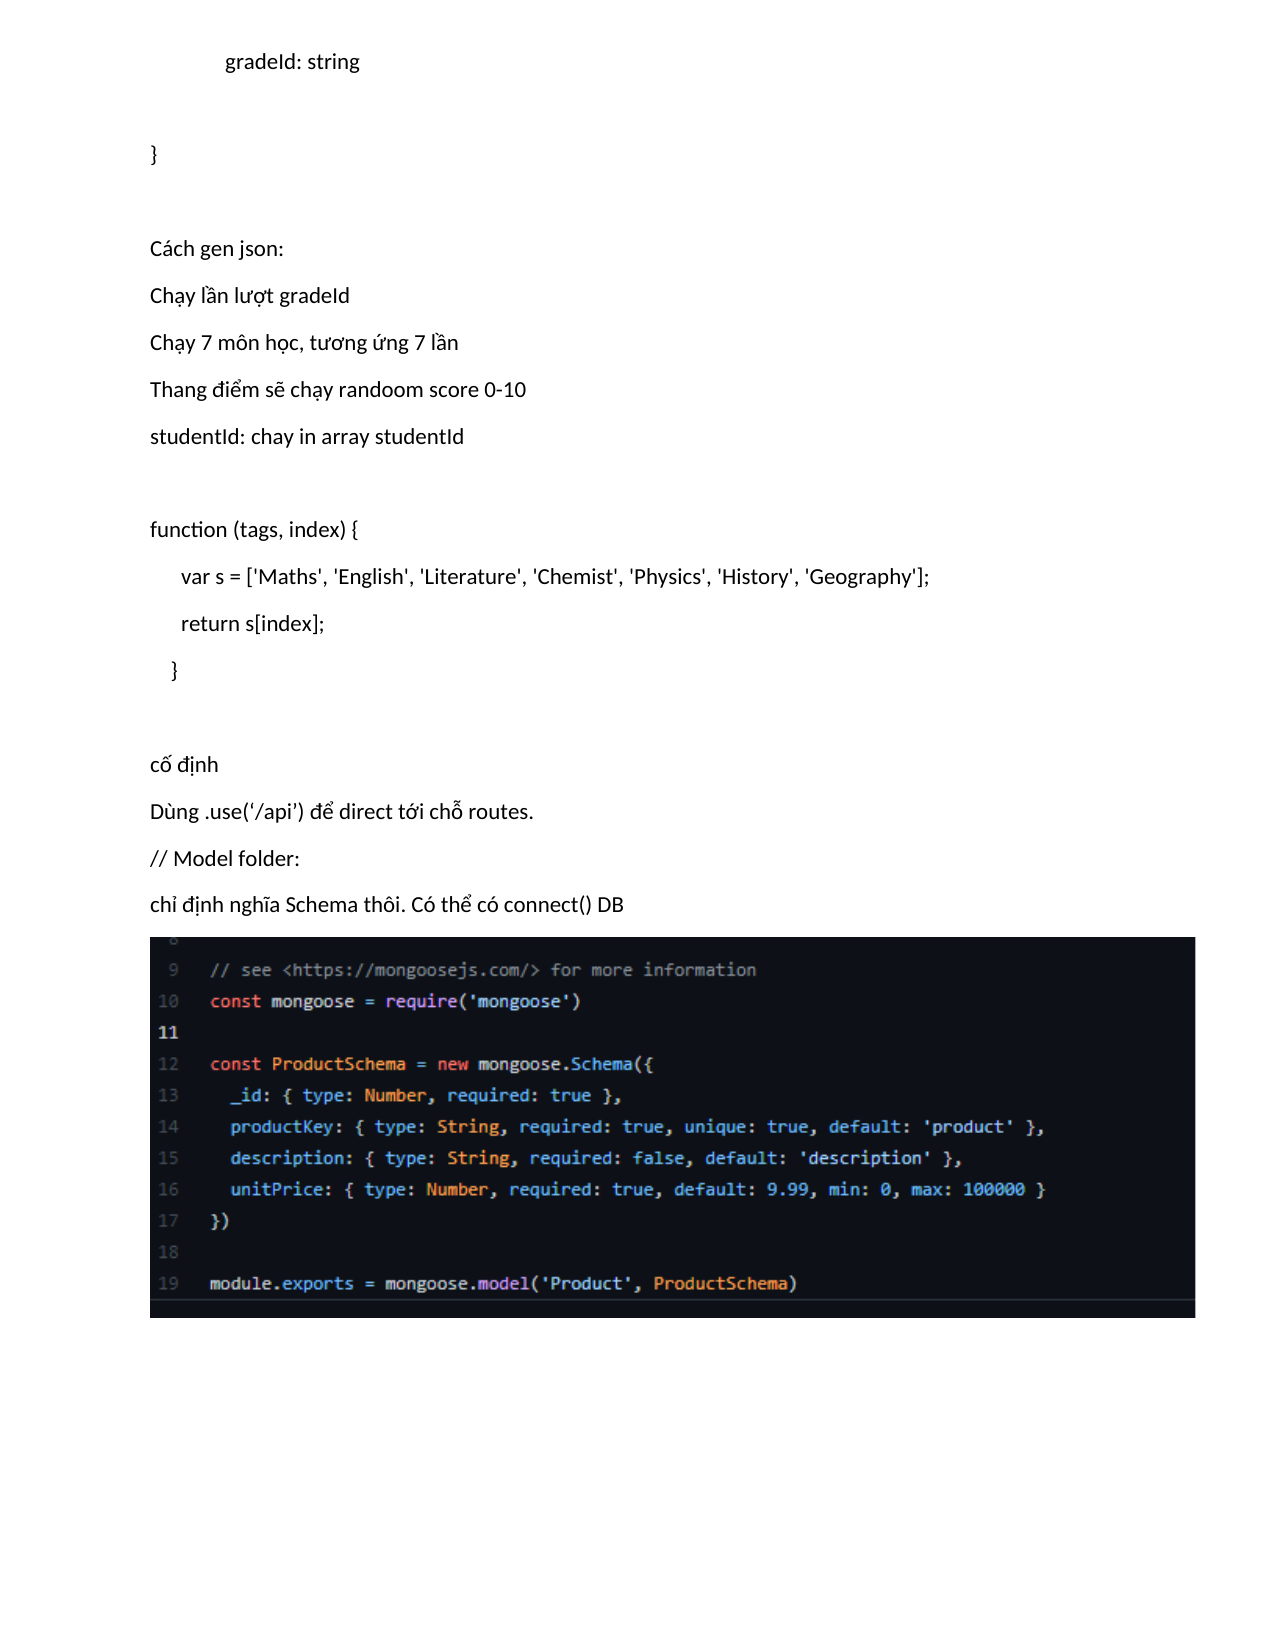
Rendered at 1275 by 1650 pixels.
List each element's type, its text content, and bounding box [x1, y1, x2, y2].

text gradeId: string [150, 47, 1219, 75]
text Cách gen json: [150, 234, 1219, 262]
picture [150, 937, 1196, 1318]
text Dùng .use(‘/api’) để direct tới chỗ routes. [150, 797, 1219, 825]
text } [150, 141, 1219, 169]
text var s = ['Maths', 'English', 'Literature', 'Chemist', 'Physics', 'History', 'Geography']; [150, 562, 1219, 591]
text function (tags, index) { [150, 516, 1219, 544]
text studentId: chay in array studentId [150, 422, 1219, 450]
text return s[index]; [150, 609, 1219, 637]
text cố định [150, 750, 1219, 778]
text Chạy lần lượt gradeId [150, 281, 1219, 309]
text Thang điểm sẽ chạy randoom score 0-10 [150, 375, 1219, 403]
text chỉ định nghĩa Schema thôi. Có thể có connect() DB [150, 891, 1219, 919]
text // Model folder: [150, 844, 1219, 872]
text Chạy 7 môn học, tương ứng 7 lần [150, 328, 1219, 356]
text } [150, 656, 1219, 684]
